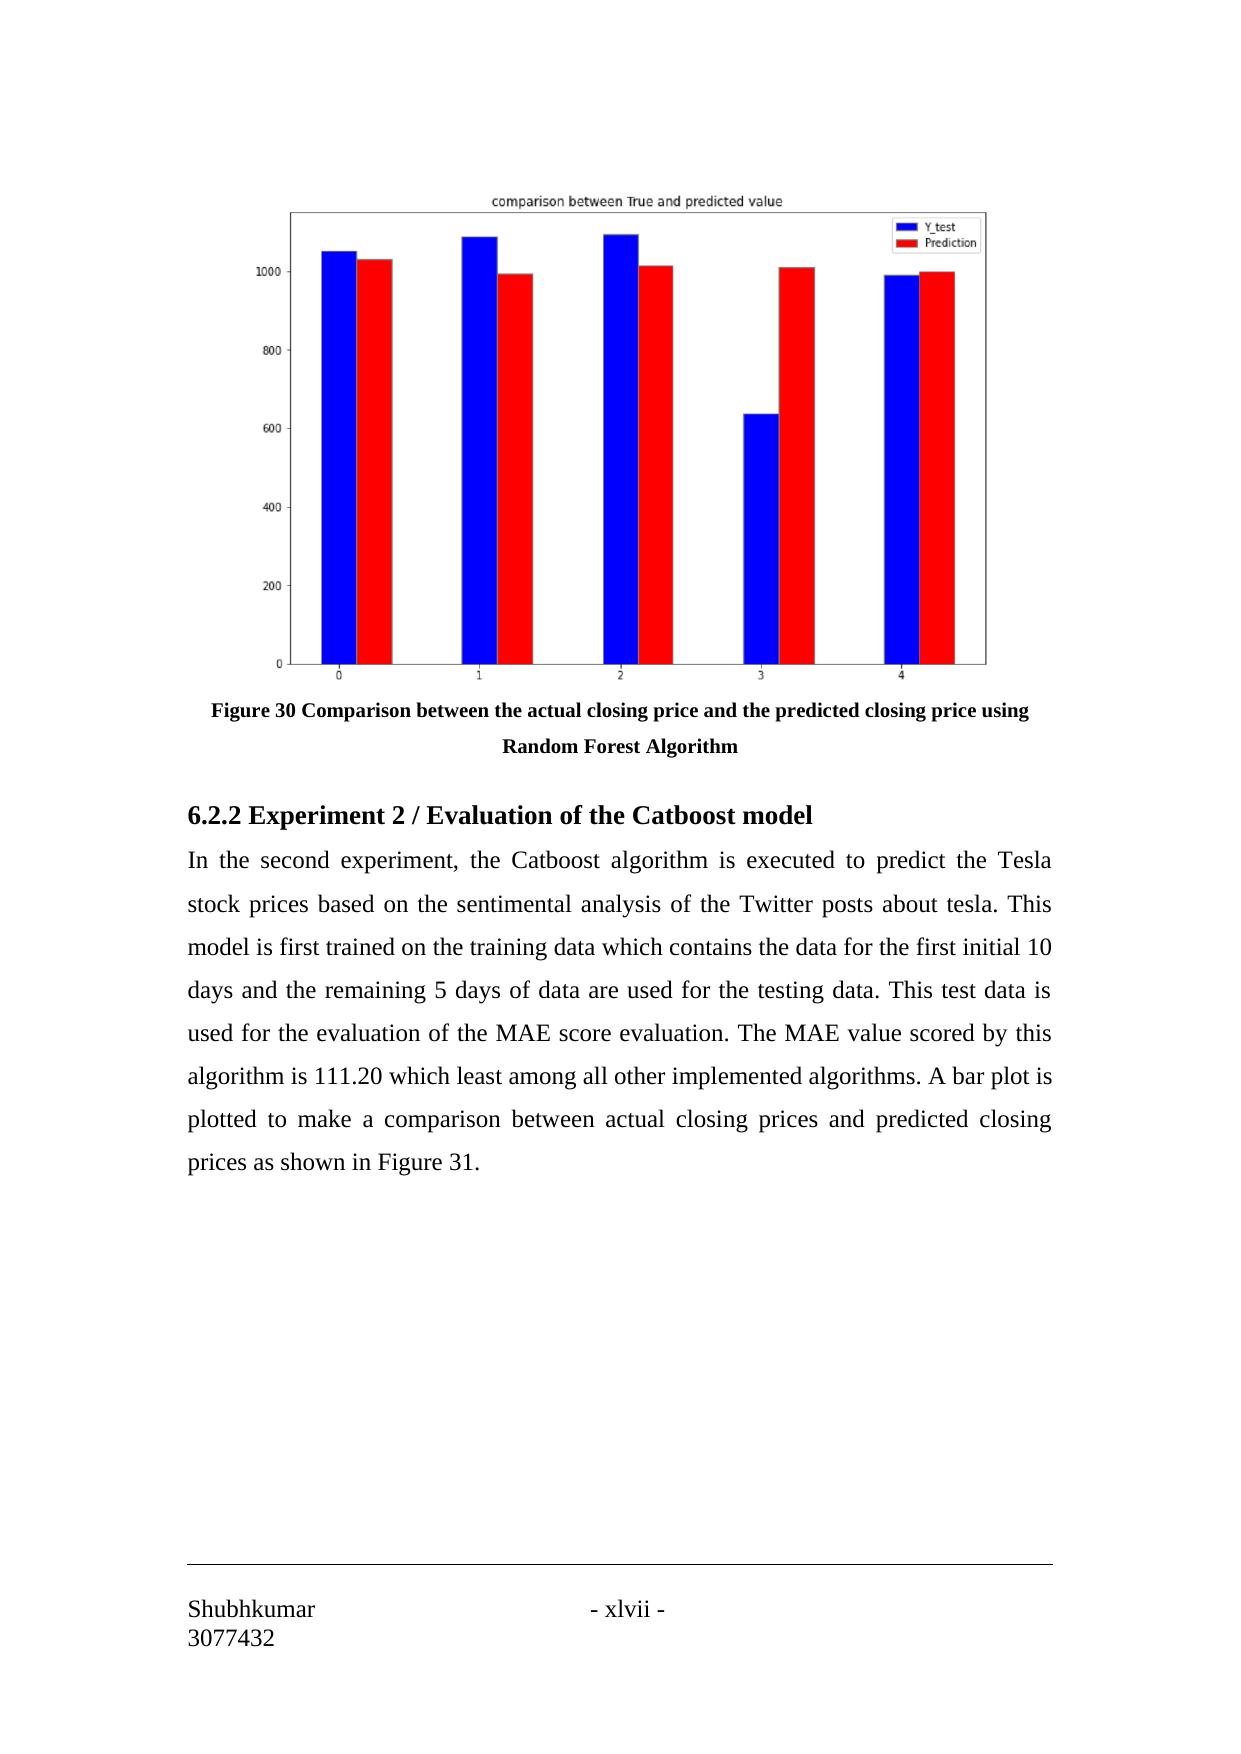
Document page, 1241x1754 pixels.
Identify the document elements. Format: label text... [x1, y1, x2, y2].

text Figure 30 Comparison between the actual closing price and the predicted closing price using Random Forest Algorithm [187, 698, 1053, 758]
text In the second experiment, the Catboost algorithm is executed to predict the Tesla stock prices based on the sentimental analysis of the Twitter posts about tesla. This model is first trained on the training data which contains the data for the first initial 10 days and the remaining 5 days of data are used for the testing data. This test data is used for the evaluation of the MAE score evaluation. The MAE value scored by this algorithm is 111.20 which least among all other implemented algorithms. A bar plot is plotted to make a comparison between actual closing prices and predicted closing prices as shown in Figure 31. [187, 846, 1053, 1176]
picture [252, 193, 989, 684]
text 6.2.2 Experiment 2 / Evaluation of the Catboost model [187, 799, 1053, 830]
